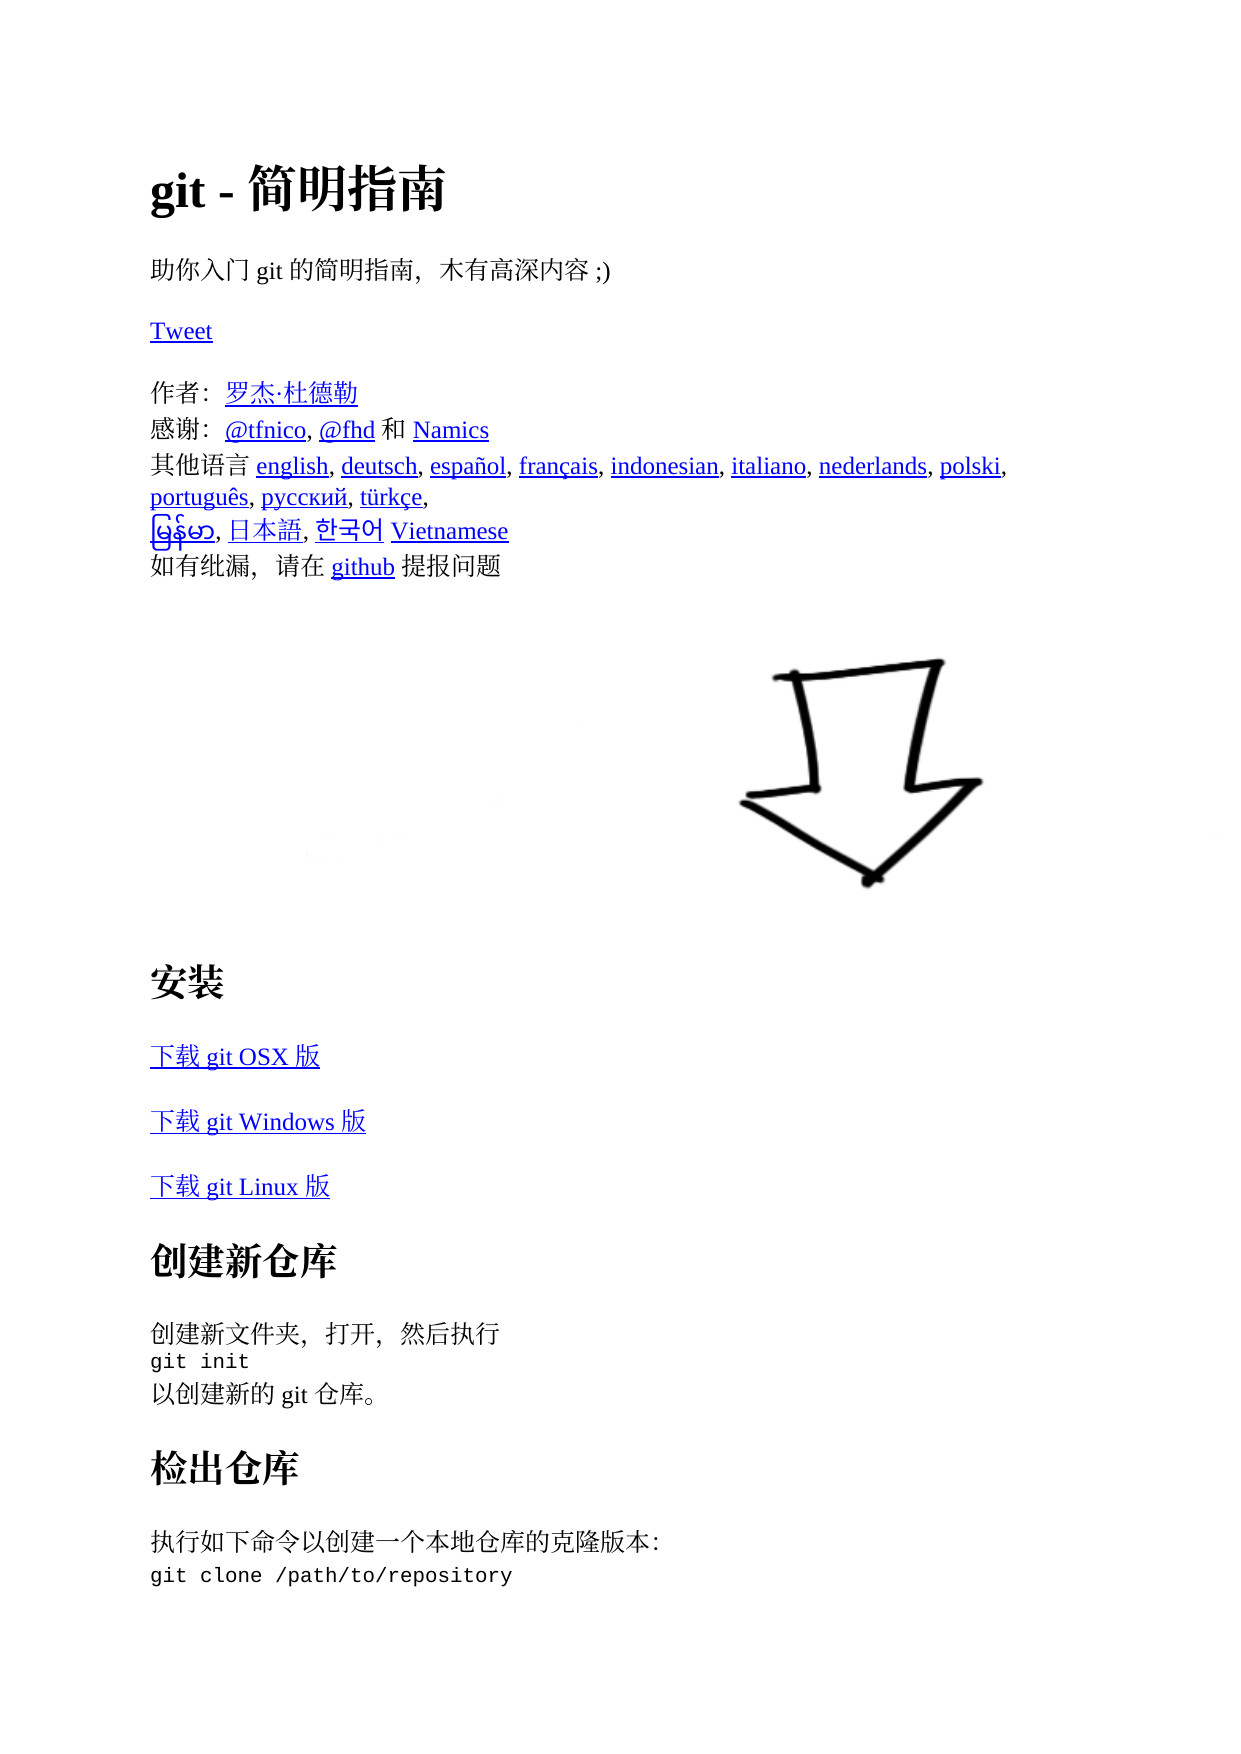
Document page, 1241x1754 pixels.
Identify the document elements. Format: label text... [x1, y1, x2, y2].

text 下载 git Windows 版 [150, 1102, 1090, 1138]
text 下载 git Linux 版 [150, 1167, 1090, 1203]
text 作者：罗杰·杜德勒 感谢：@tfnico, @fhd 和 Namics 其他语言 english, deutsch, español, français, indonesian, italiano, nederlands, polski, português, русский, türkçe, မြန်မာ, 日本語, 한국어 Vietnamese 如有纰漏，请在 github 提报问题 [150, 374, 1090, 583]
picture [150, 612, 1241, 925]
text 创建新仓库 [150, 1232, 1090, 1286]
text Tweet [150, 316, 1090, 345]
text 助你入门 git 的简明指南，木有高深内容 ;) [150, 251, 1090, 287]
text 安装 [150, 954, 1090, 1007]
text git - 简明指南 [150, 150, 1090, 222]
text 创建新文件夹，打开，然后执行 git init 以创建新的 git 仓库。 [150, 1315, 1090, 1411]
text 检出仓库 [150, 1440, 1090, 1493]
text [150, 1523, 1090, 1588]
text 下载 git OSX 版 [150, 1037, 1090, 1073]
